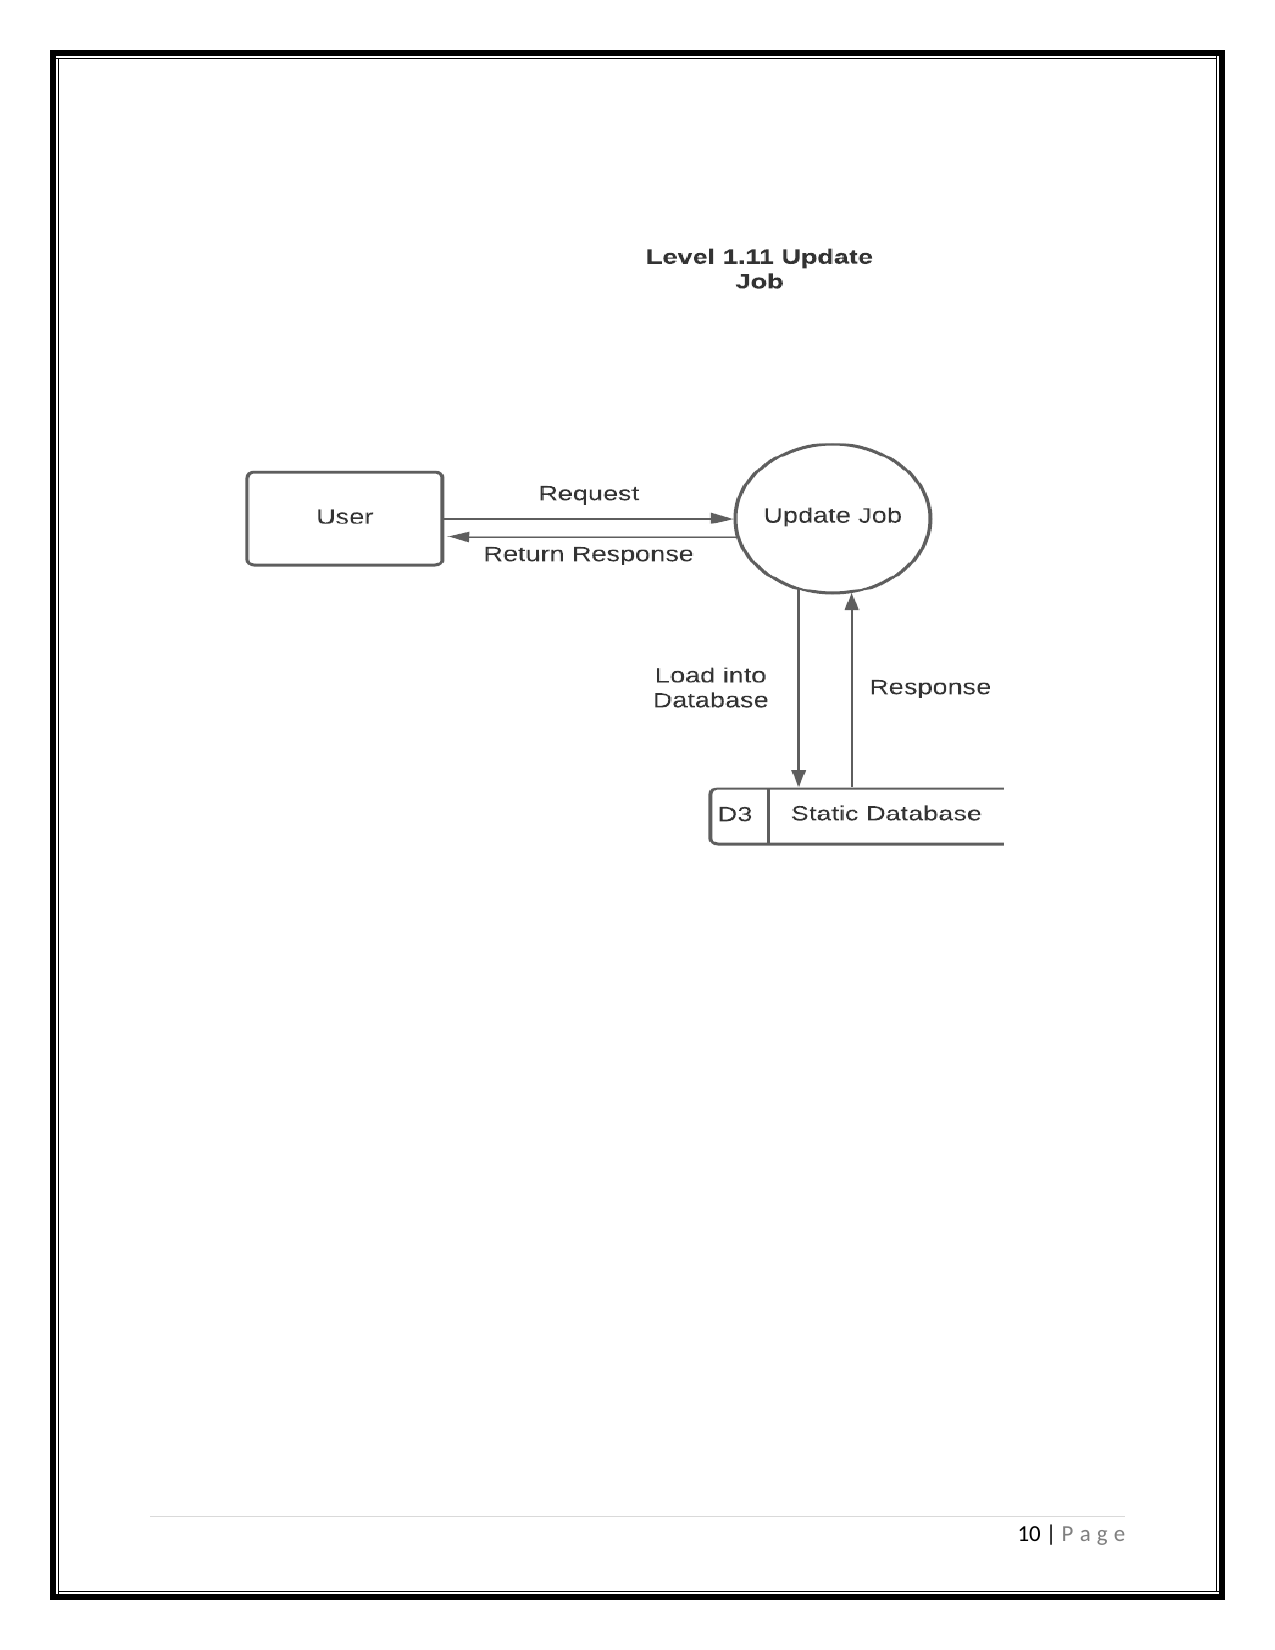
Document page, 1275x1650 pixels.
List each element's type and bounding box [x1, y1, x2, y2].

picture [150, 205, 1125, 881]
